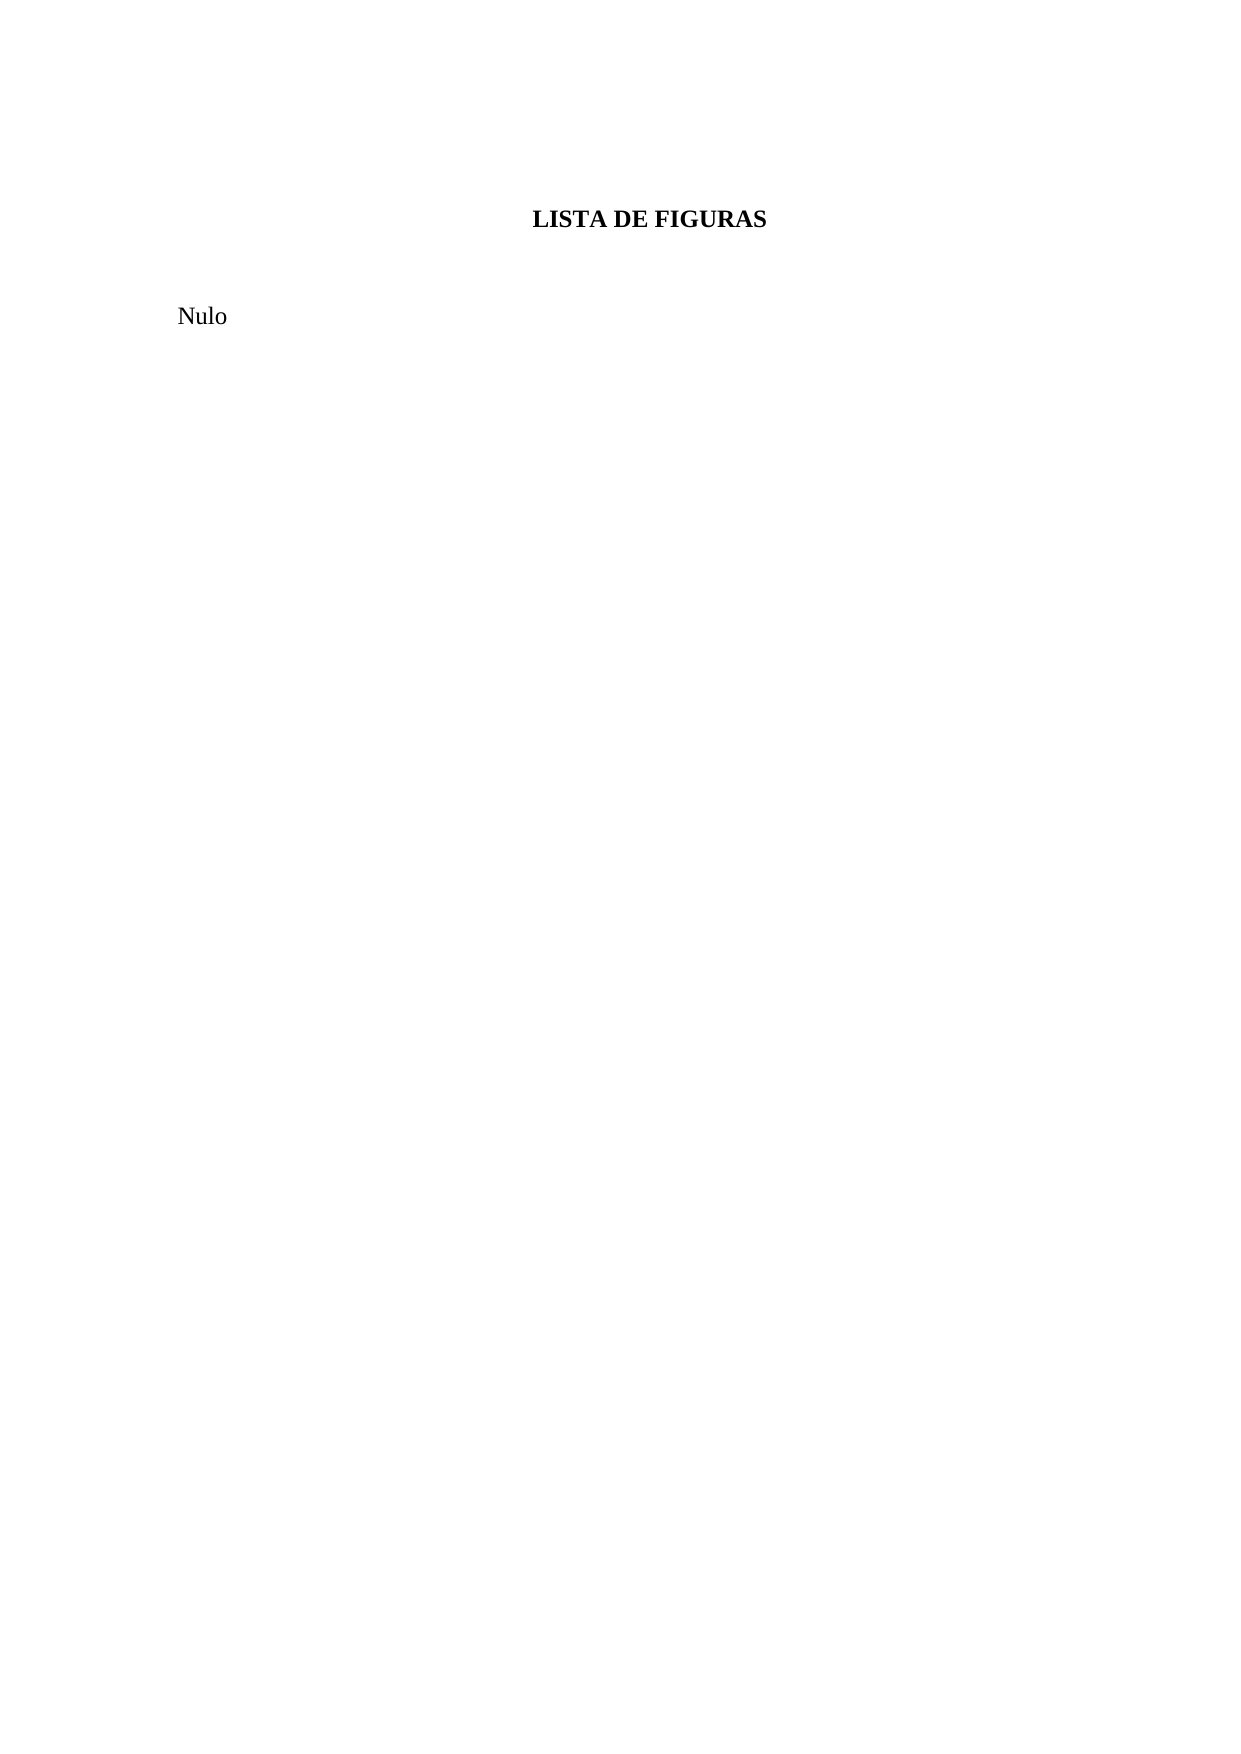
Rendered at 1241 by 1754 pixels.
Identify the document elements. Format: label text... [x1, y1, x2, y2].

text Nulo [177, 301, 1122, 330]
text LISTA DE FIGURAS [177, 204, 1122, 233]
